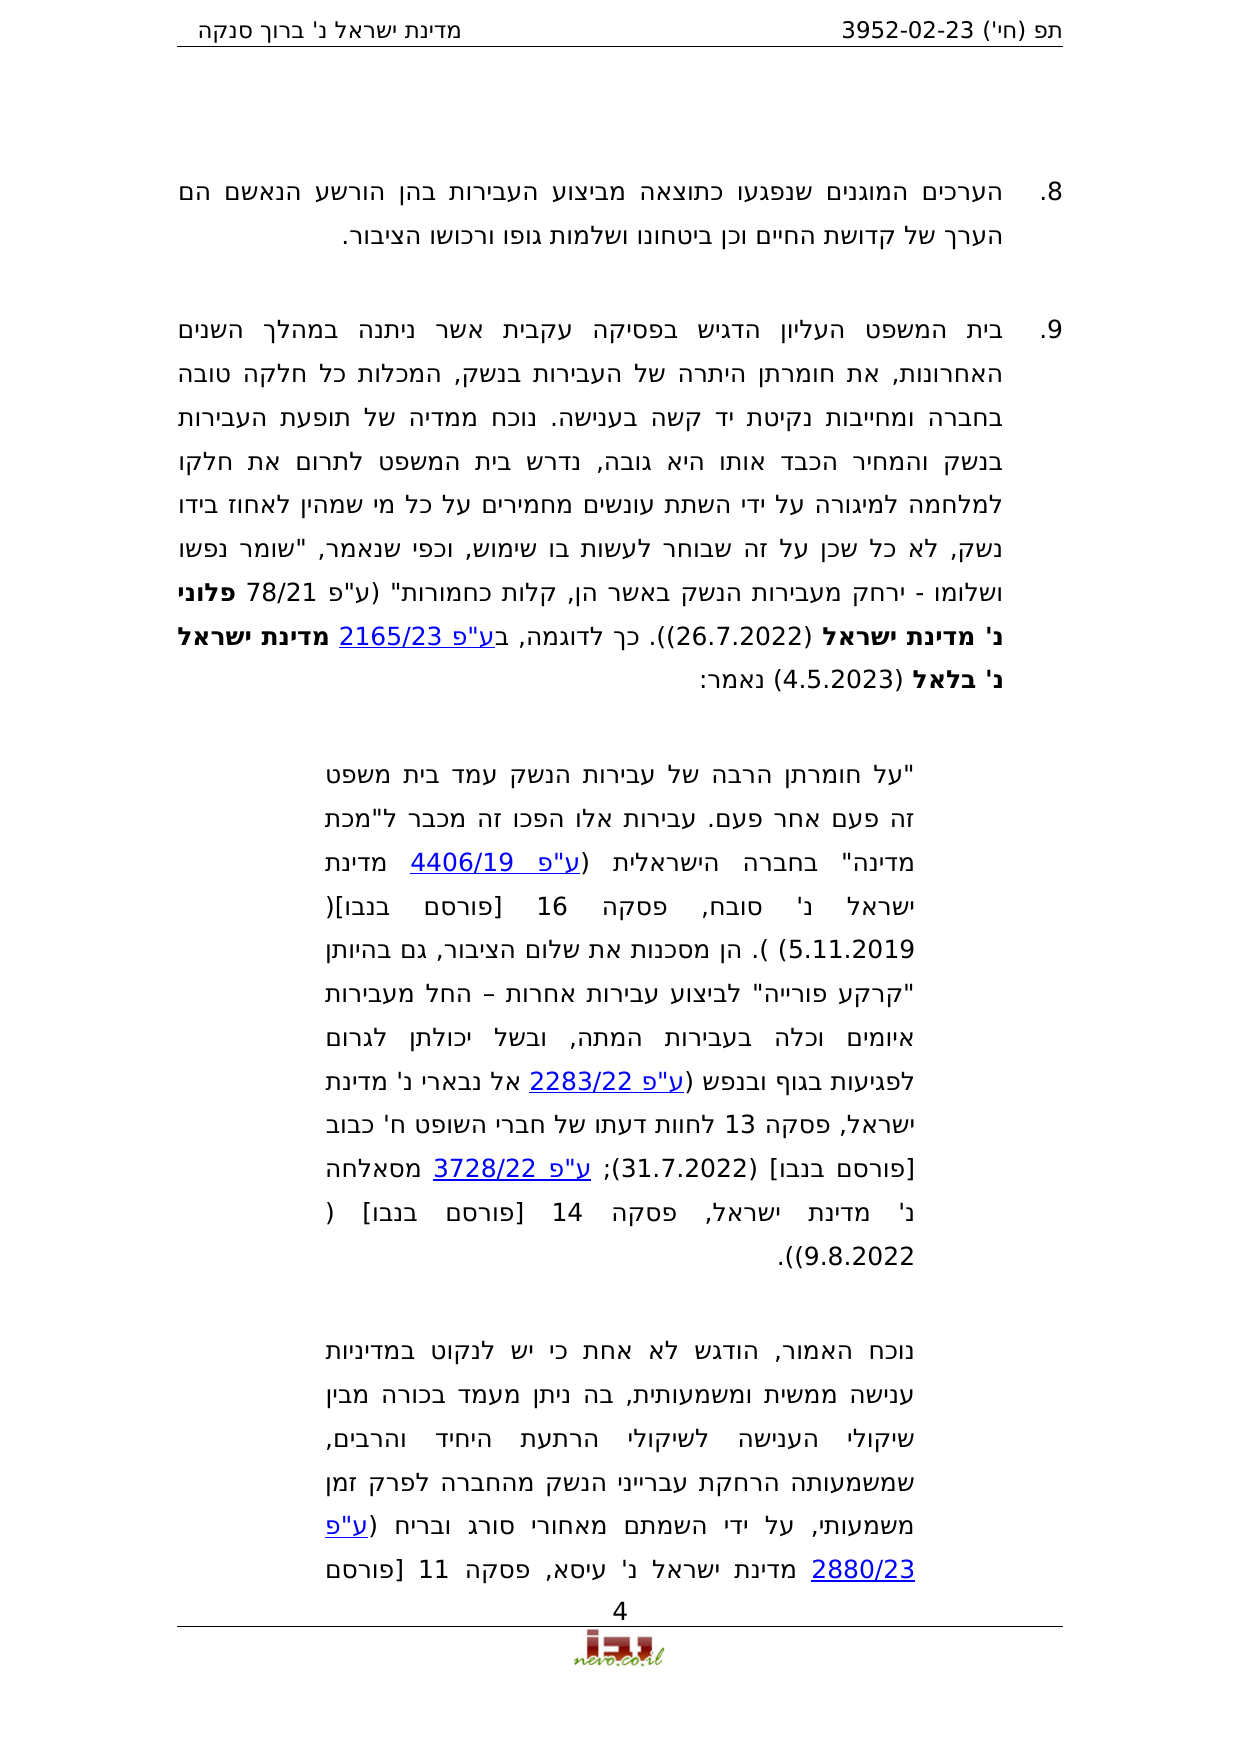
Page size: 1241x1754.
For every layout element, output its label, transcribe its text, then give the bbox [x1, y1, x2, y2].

text 8. הערכים המוגנים שנפגעו כתוצאה מביצוע העבירות בהן הורשע הנאשם הם הערך של קדושת החיים וכן ביטחונו ושלמות גופו ורכושו הציבור. [177, 177, 1063, 250]
text 9. בית המשפט העליון הדגיש בפסיקה עקבית אשר ניתנה במהלך השנים האחרונות, את חומרתן היתרה של העבירות בנשק, המכלות כל חלקה טובה בחברה ומחייבות נקיטת יד קשה בענישה. נוכח ממדיה של תופעת העבירות בנשק והמחיר הכבד אותו היא גובה, נדרש בית המשפט לתרום את חלקו למלחמה למיגורה על ידי השתת עונשים מחמירים על כל מי שמהין לאחוז בידו נשק, לא כל שכן על זה שבוחר לעשות בו שימוש, וכפי שנאמר, "שומר נפשו ושלומו - ירחק מעבירות הנשק באשר הן, קלות כחמורות" (ע"פ 78/21 פלוני נ' מדינת ישראל (26.7.2022)). כך לדוגמה, בע"פ 2165/23 מדינת ישראל נ' בלאל (4.5.2023) נאמר: [177, 316, 1063, 695]
picture [574, 1629, 666, 1667]
text "על חומרתן הרבה של עבירות הנשק עמד בית משפט זה פעם אחר פעם. עבירות אלו הפכו זה מכבר ל"מכת מדינה" בחברה הישראלית (ע"פ 4406/19 מדינת ישראל נ' סובח, פסקה 16 [פורסם בנבו](5.11.2019) ). הן מסכנות את שלום הציבור, גם בהיותן "קרקע פורייה" לביצוע עבירות אחרות – החל מעבירות איומים וכלה בעבירות המתה, ובשל יכולתן לגרום לפגיעות בגוף ובנפש (ע"פ 2283/22 אל נבארי נ' מדינת ישראל, פסקה 13 לחוות דעתו של חברי השופט ח' כבוב [פורסם בנבו] (31.7.2022); ע"פ 3728/22 מסאלחה נ' מדינת ישראל, פסקה 14 [פורסם בנבו] (9.8.2022)). [325, 761, 915, 1271]
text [325, 1337, 915, 1584]
